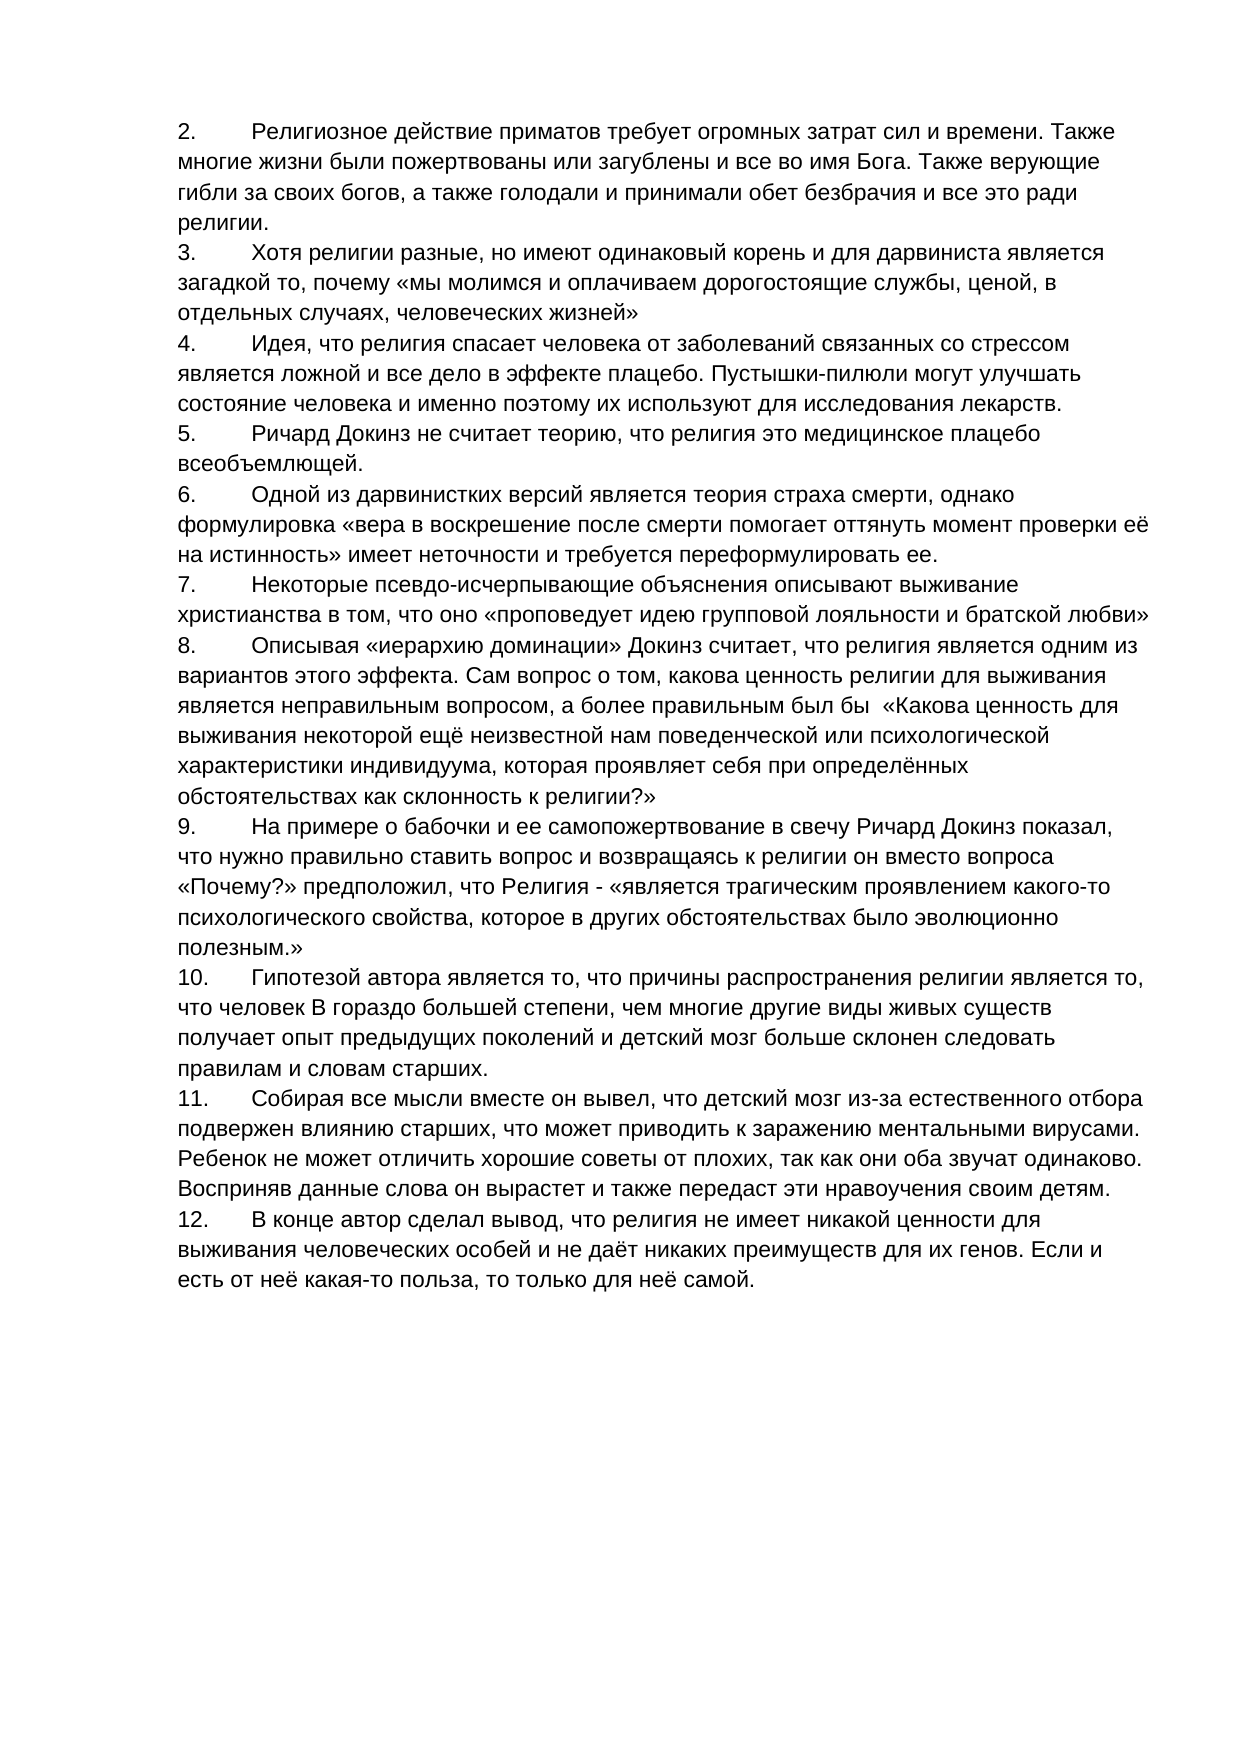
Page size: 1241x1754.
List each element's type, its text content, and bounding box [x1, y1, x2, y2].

list Некоторые псевдо-исчерпывающие объяснения описывают выживание христианства в том, что оно «проповедует идею групповой лояльности и братской любви» [177, 571, 1152, 628]
list Собирая все мысли вместе он вывел, что детский мозг из-за естественного отбора подвержен влиянию старших, что может приводить к заражению ментальными вирусами. Ребенок не может отличить хорошие советы от плохих, так как они оба звучат одинаково. Восприняв данные слова он вырастет и также передаст эти нравоучения своим детям. [177, 1085, 1152, 1202]
list Идея, что религия спасает человека от заболеваний связанных со стрессом является ложной и все дело в эффекте плацебо. Пустышки-пилюли могут улучшать состояние человека и именно поэтому их используют для исследования лекарств. [177, 329, 1152, 416]
list В конце автор сделал вывод, что религия не имеет никакой ценности для выживания человеческих особей и не даёт никаких преимуществ для их генов. Если и есть от неё какая-то польза, то только для неё самой. [177, 1206, 1152, 1292]
list Гипотезой автора является то, что причины распространения религии является то, что человек В гораздо большей степени, чем многие другие виды живых существ получает опыт предыдущих поколений и детский мозг больше склонен следовать правилам и словам старших. [177, 964, 1152, 1081]
list Описывая «иерархию доминации» Докинз считает, что религия является одним из вариантов этого эффекта. Сам вопрос о том, какова ценность религии для выживания является неправильным вопросом, а более правильным был бы «Какова ценность для выживания некоторой ещё неизвестной нам поведенческой или психологической характеристики индивидуума, которая проявляет себя при определённых обстоятельствах как склонность к религии?» [177, 632, 1152, 809]
list Религиозное действие приматов требует огромных затрат сил и времени. Также многие жизни были пожертвованы или загублены и все во имя Бога. Также верующие гибли за своих богов, а также голодали и принимали обет безбрачия и все это ради религии. [177, 118, 1152, 235]
list Ричард Докинз не считает теорию, что религия это медицинское плацебо всеобъемлющей. [177, 420, 1152, 477]
list Одной из дарвинистких версий является теория страха смерти, однако формулировка «вера в воскрешение после смерти помогает оттянуть момент проверки её на истинность» имеет неточности и требуется переформулировать ее. [177, 481, 1152, 567]
list На примере о бабочки и ее самопожертвование в свечу Ричард Докинз показал, что нужно правильно ставить вопрос и возвращаясь к религии он вместо вопроса «Почему?» предположил, что Религия - «является трагическим проявлением какого-то психологического свойства, которое в других обстоятельствах было эволюционно полезным.» [177, 813, 1152, 960]
list Хотя религии разные, но имеют одинаковый корень и для дарвиниста является загадкой то, почему «мы молимся и оплачиваем дорогостоящие службы, ценой, в отдельных случаях, человеческих жизней» [177, 239, 1152, 326]
